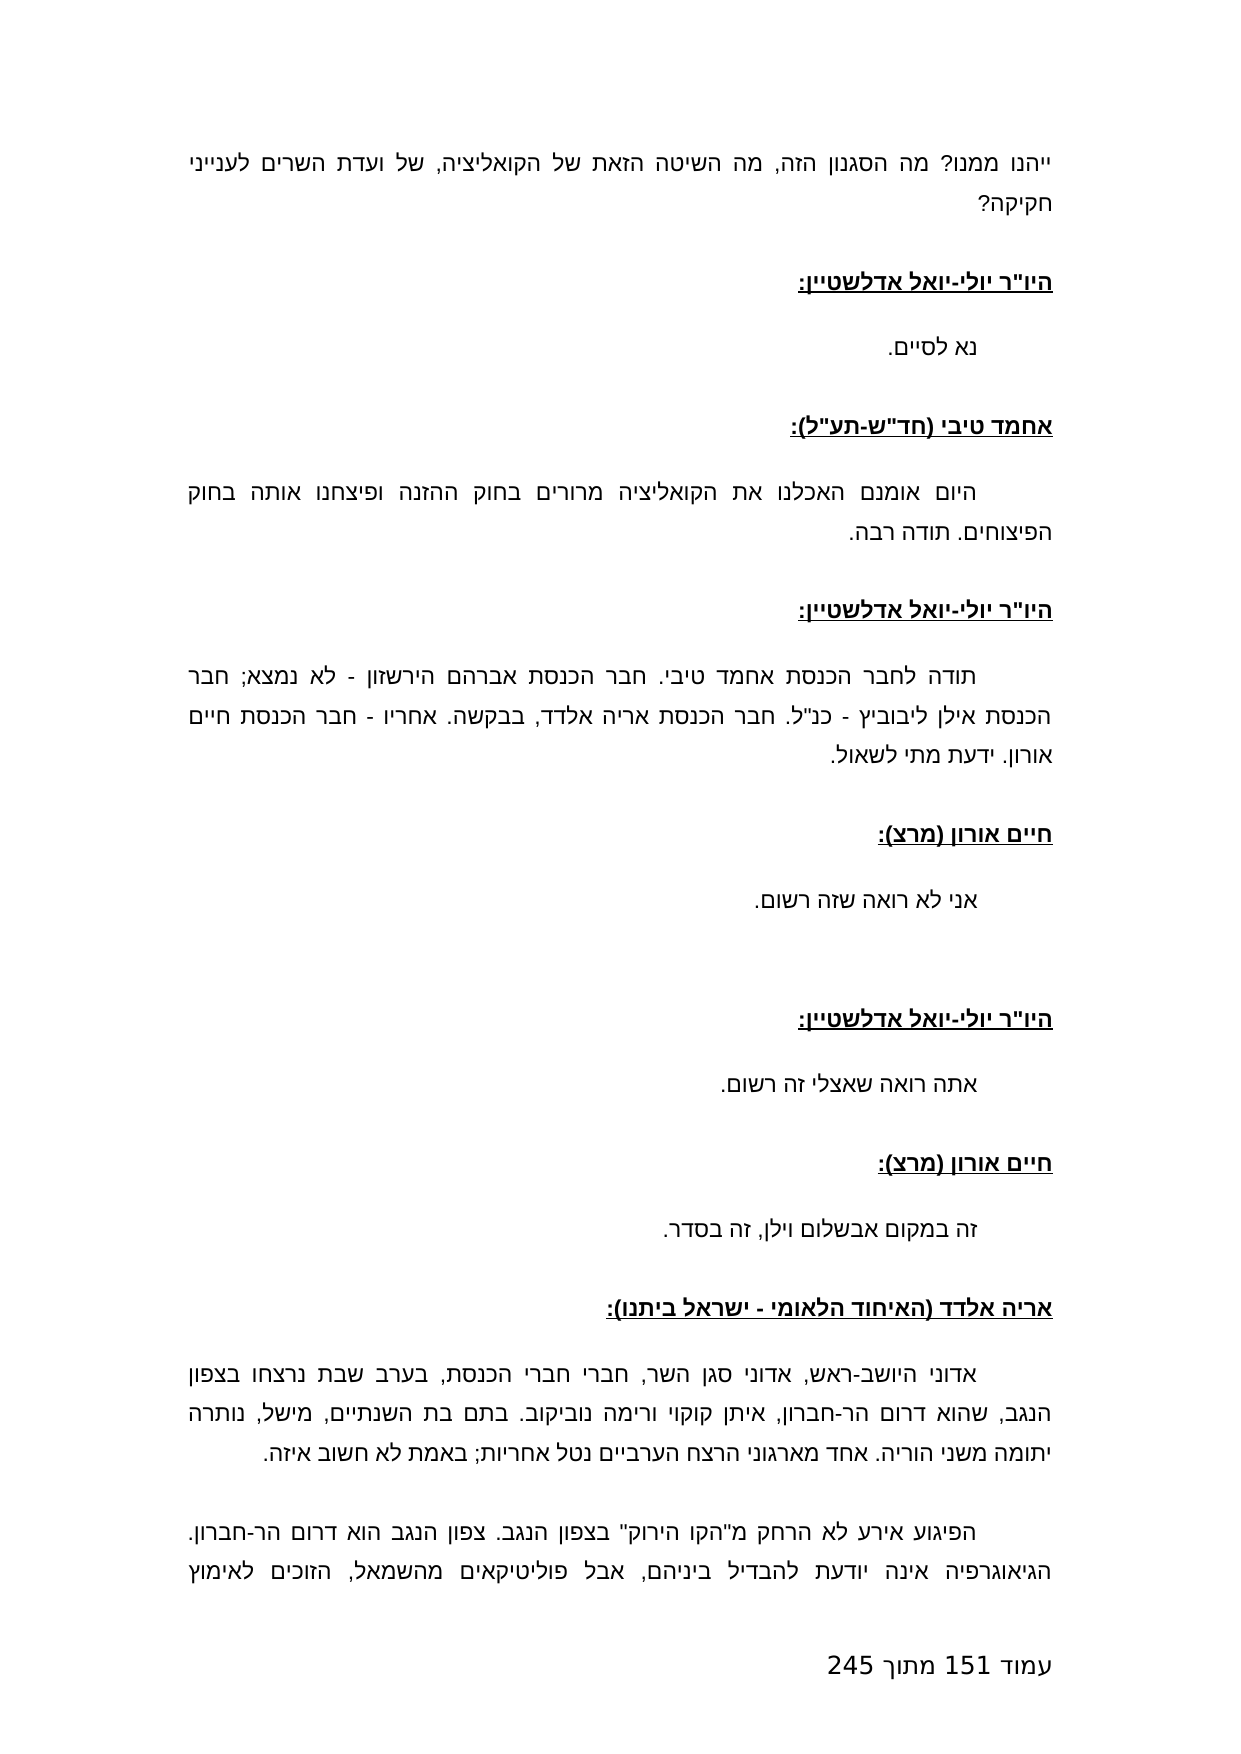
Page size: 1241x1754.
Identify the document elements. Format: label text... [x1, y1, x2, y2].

text היו"ר יולי-יואל אדלשטיין: [187, 268, 1053, 295]
text זה במקום אבשלום וילן, זה בסדר. [187, 1216, 1053, 1242]
text אתה רואה שאצלי זה רשום. [187, 1071, 1053, 1098]
text היו"ר יולי-יואל אדלשטיין: [187, 597, 1053, 624]
text תודה לחבר הכנסת אחמד טיבי. חבר הכנסת אברהם הירשזון - לא נמצא; חבר הכנסת אילן ליבוביץ - כנ"ל. חבר הכנסת אריה אלדד, בבקשה. אחריו - חבר הכנסת חיים אורון. ידעת מתי לשאול. [187, 663, 1053, 769]
text אני לא רואה שזה רשום. [187, 887, 1053, 913]
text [187, 150, 1053, 216]
text אריה אלדד (האיחוד הלאומי - ישראל ביתנו): [187, 1295, 1053, 1321]
text חיים אורון (מרצ): [187, 1150, 1053, 1177]
text אדוני היושב-ראש, אדוני סגן השר, חברי חברי הכנסת, בערב שבת נרצחו בצפון הנגב, שהוא דרום הר-חברון, איתן קוקוי ורימה נוביקוב. בתם בת השנתיים, מישל, נותרה יתומה משני הוריה. אחד מארגוני הרצח הערביים נטל אחריות; באמת לא חשוב איזה. [187, 1361, 1053, 1466]
text אחמד טיבי (חד"ש-תע"ל): [187, 413, 1053, 439]
text חיים אורון (מרצ): [187, 821, 1053, 848]
text היו"ר יולי-יואל אדלשטיין: [187, 1006, 1053, 1032]
text נא לסיים. [187, 334, 1053, 361]
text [187, 1519, 1053, 1585]
text היום אומנם האכלנו את הקואליציה מרורים בחוק ההזנה ופיצחנו אותה בחוק הפיצוחים. תודה רבה. [187, 479, 1053, 545]
